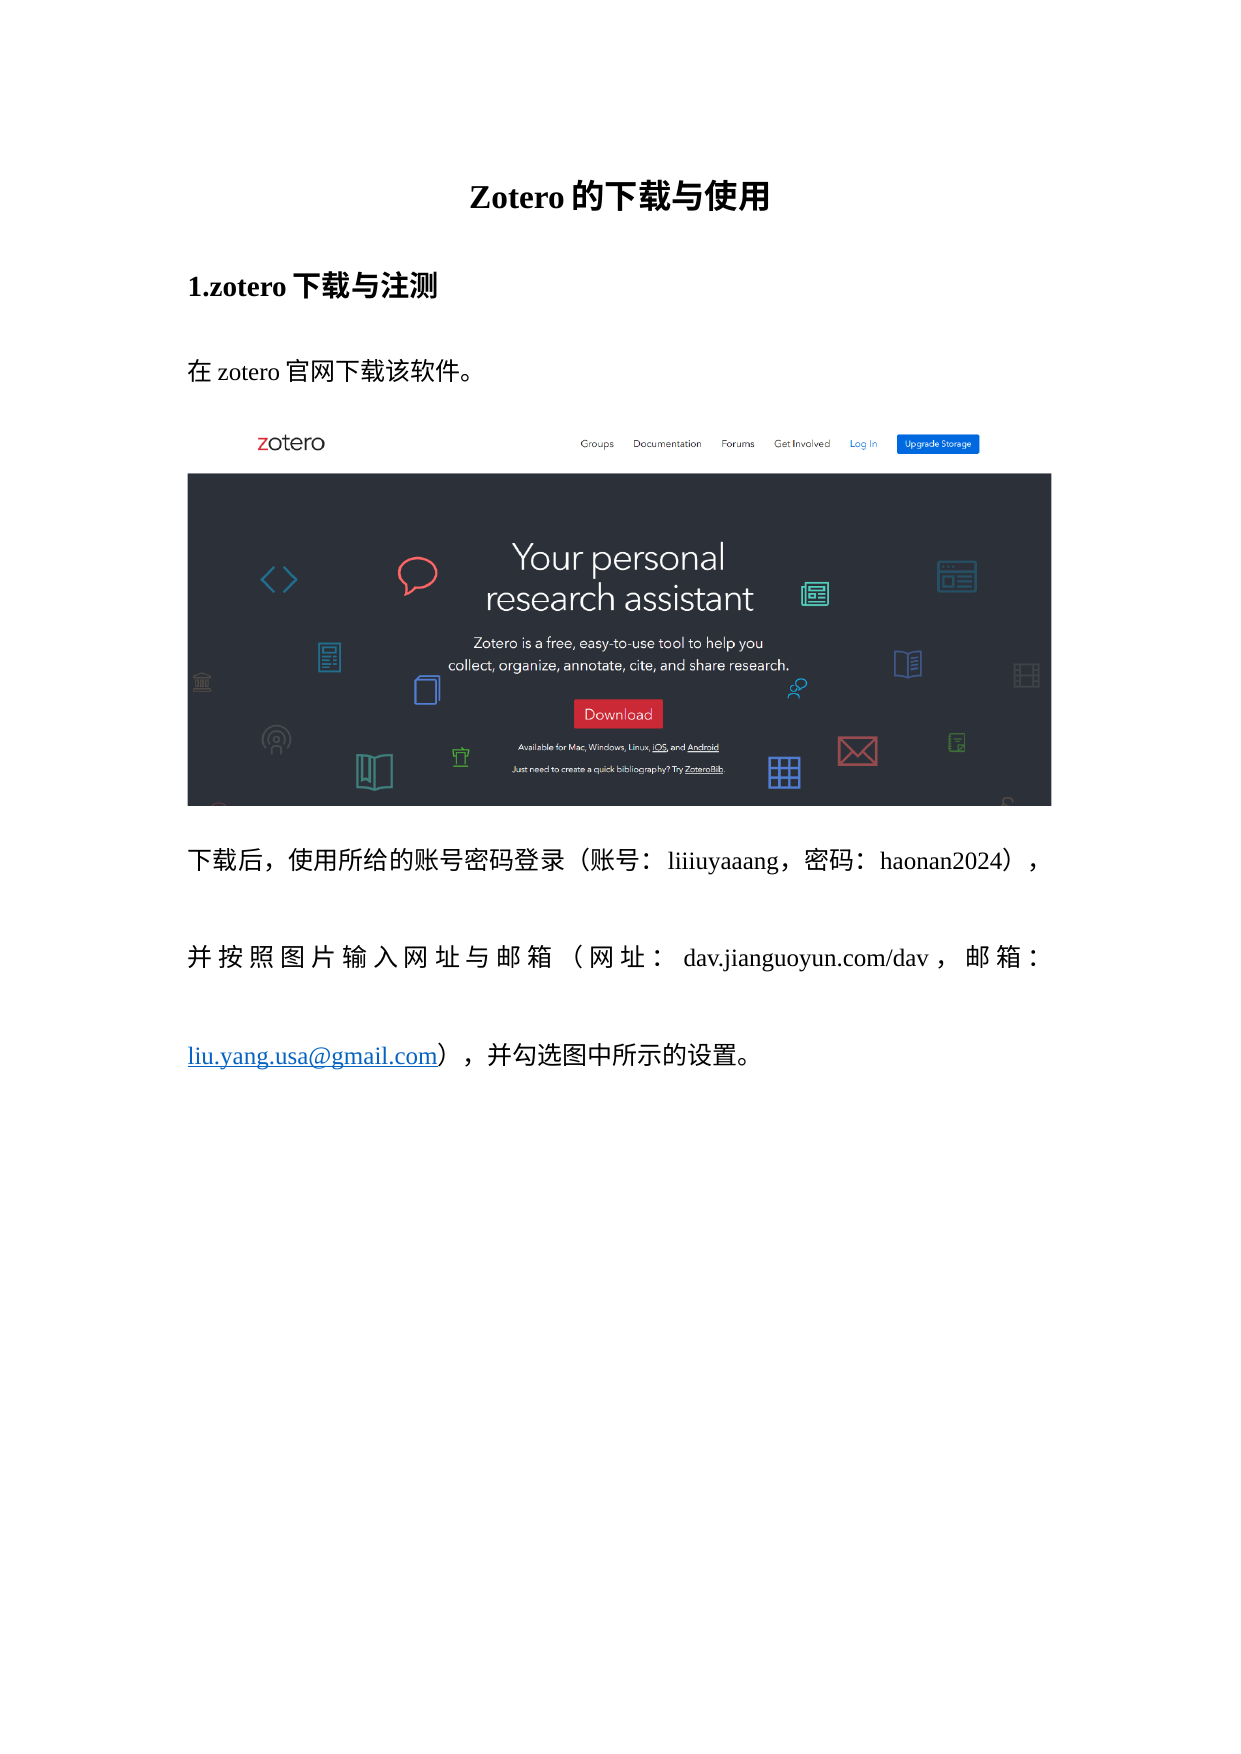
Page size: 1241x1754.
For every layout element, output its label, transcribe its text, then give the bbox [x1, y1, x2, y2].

text Zotero的下载与使用 [187, 162, 1053, 227]
picture [187, 420, 1052, 806]
text 下载后，使用所给的账号密码登录（账号：liiiuyaaang，密码：haonan2024），并按照图片输入网址与邮箱（网址：dav.jianguoyun.com/dav，邮箱：liu.yang.usa@gmail.com），并勾选图中所示的设置。 [187, 826, 1053, 1086]
text 1.zotero下载与注测 [187, 251, 1053, 316]
text 在zotero官网下载该软件。 [187, 337, 1053, 402]
